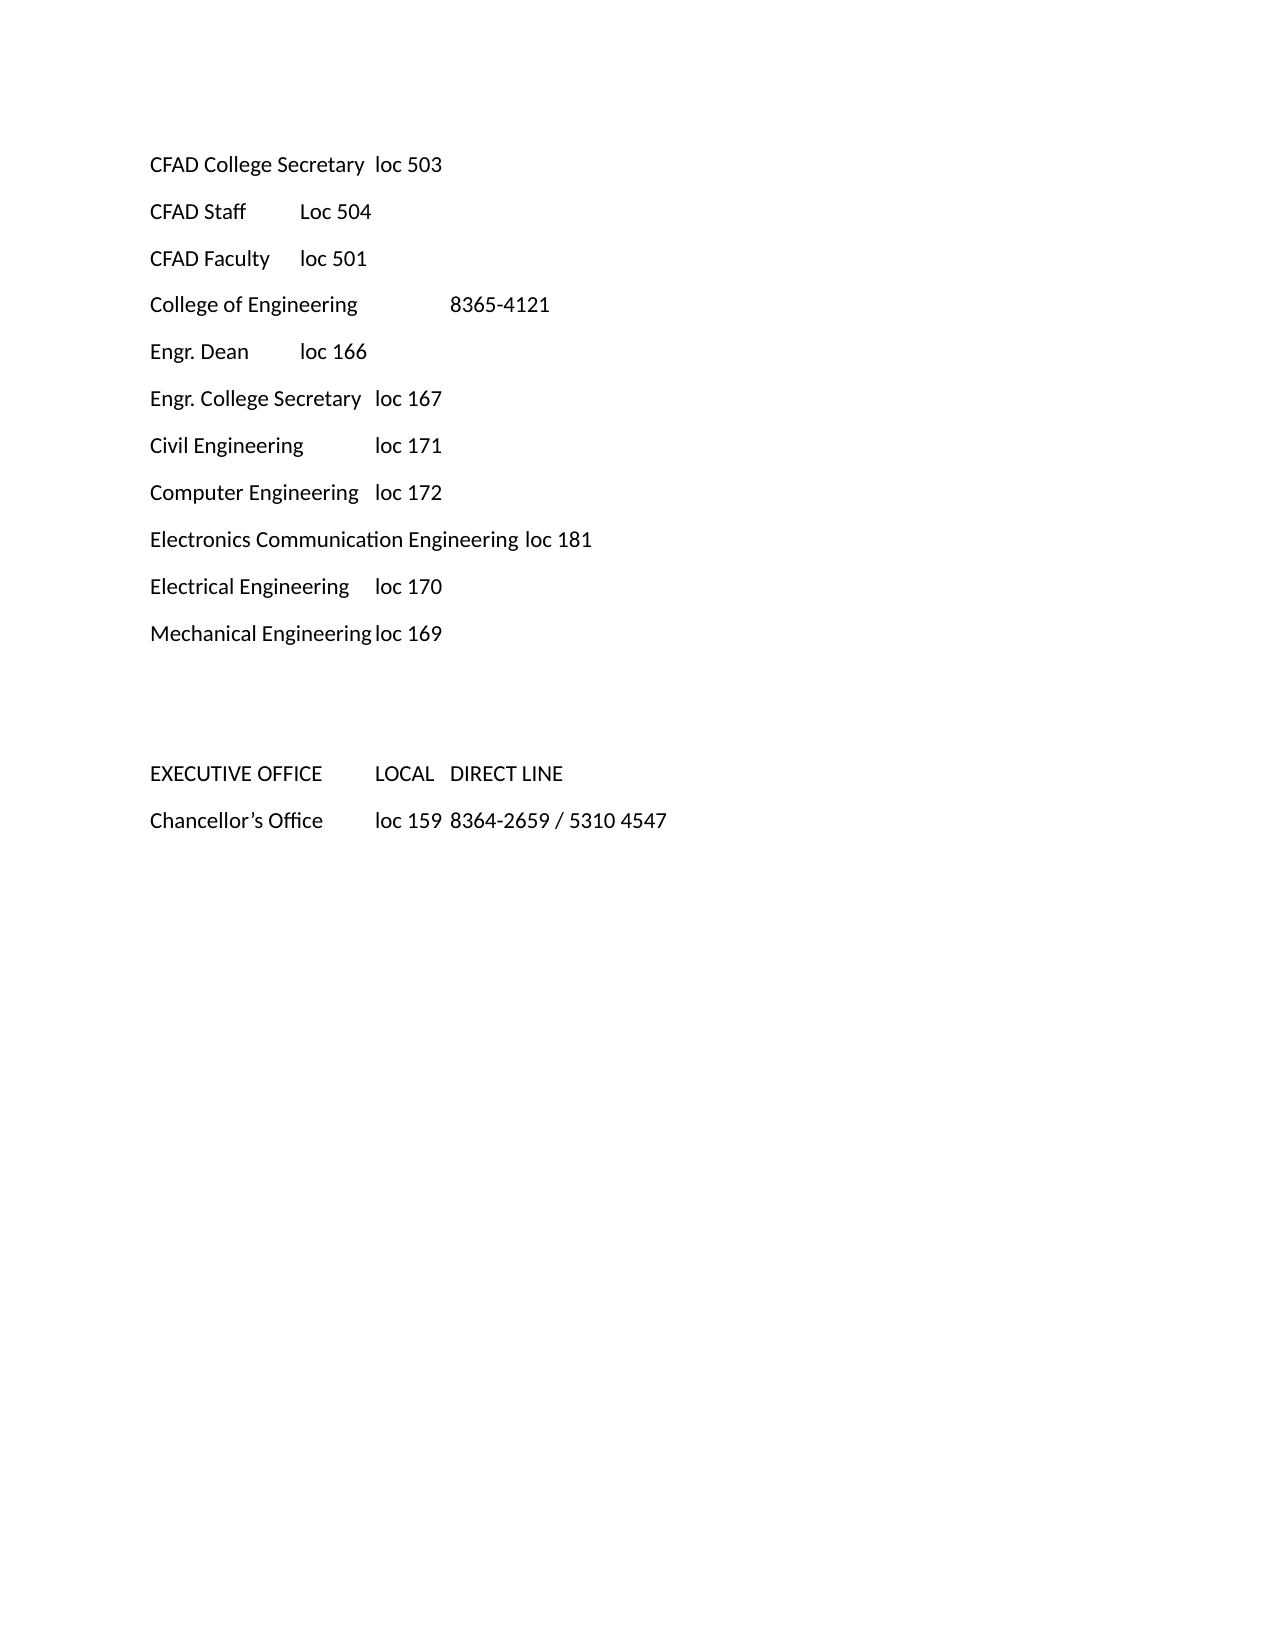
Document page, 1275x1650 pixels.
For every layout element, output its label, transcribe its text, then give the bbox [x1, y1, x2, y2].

text Mechanical Engineering loc 169 [150, 619, 1125, 647]
text Civil Engineering loc 171 [150, 431, 1125, 459]
text CFAD College Secretary loc 503 [150, 150, 1125, 178]
text College of Engineering 8365-4121 [150, 291, 1125, 319]
text Engr. College Secretary loc 167 [150, 384, 1125, 412]
text Computer Engineering loc 172 [150, 478, 1125, 506]
text Engr. Dean loc 166 [150, 337, 1125, 366]
text CFAD Staff Loc 504 [150, 197, 1125, 225]
text Electrical Engineering loc 170 [150, 572, 1125, 600]
text Electronics Communication Engineering loc 181 [150, 525, 1125, 553]
text EXECUTIVE OFFICE LOCAL DIRECT LINE [150, 759, 1125, 787]
text CFAD Faculty loc 501 [150, 244, 1125, 272]
text Chancellor’s Office loc 159 8364-2659 / 5310 4547 [150, 806, 1125, 834]
